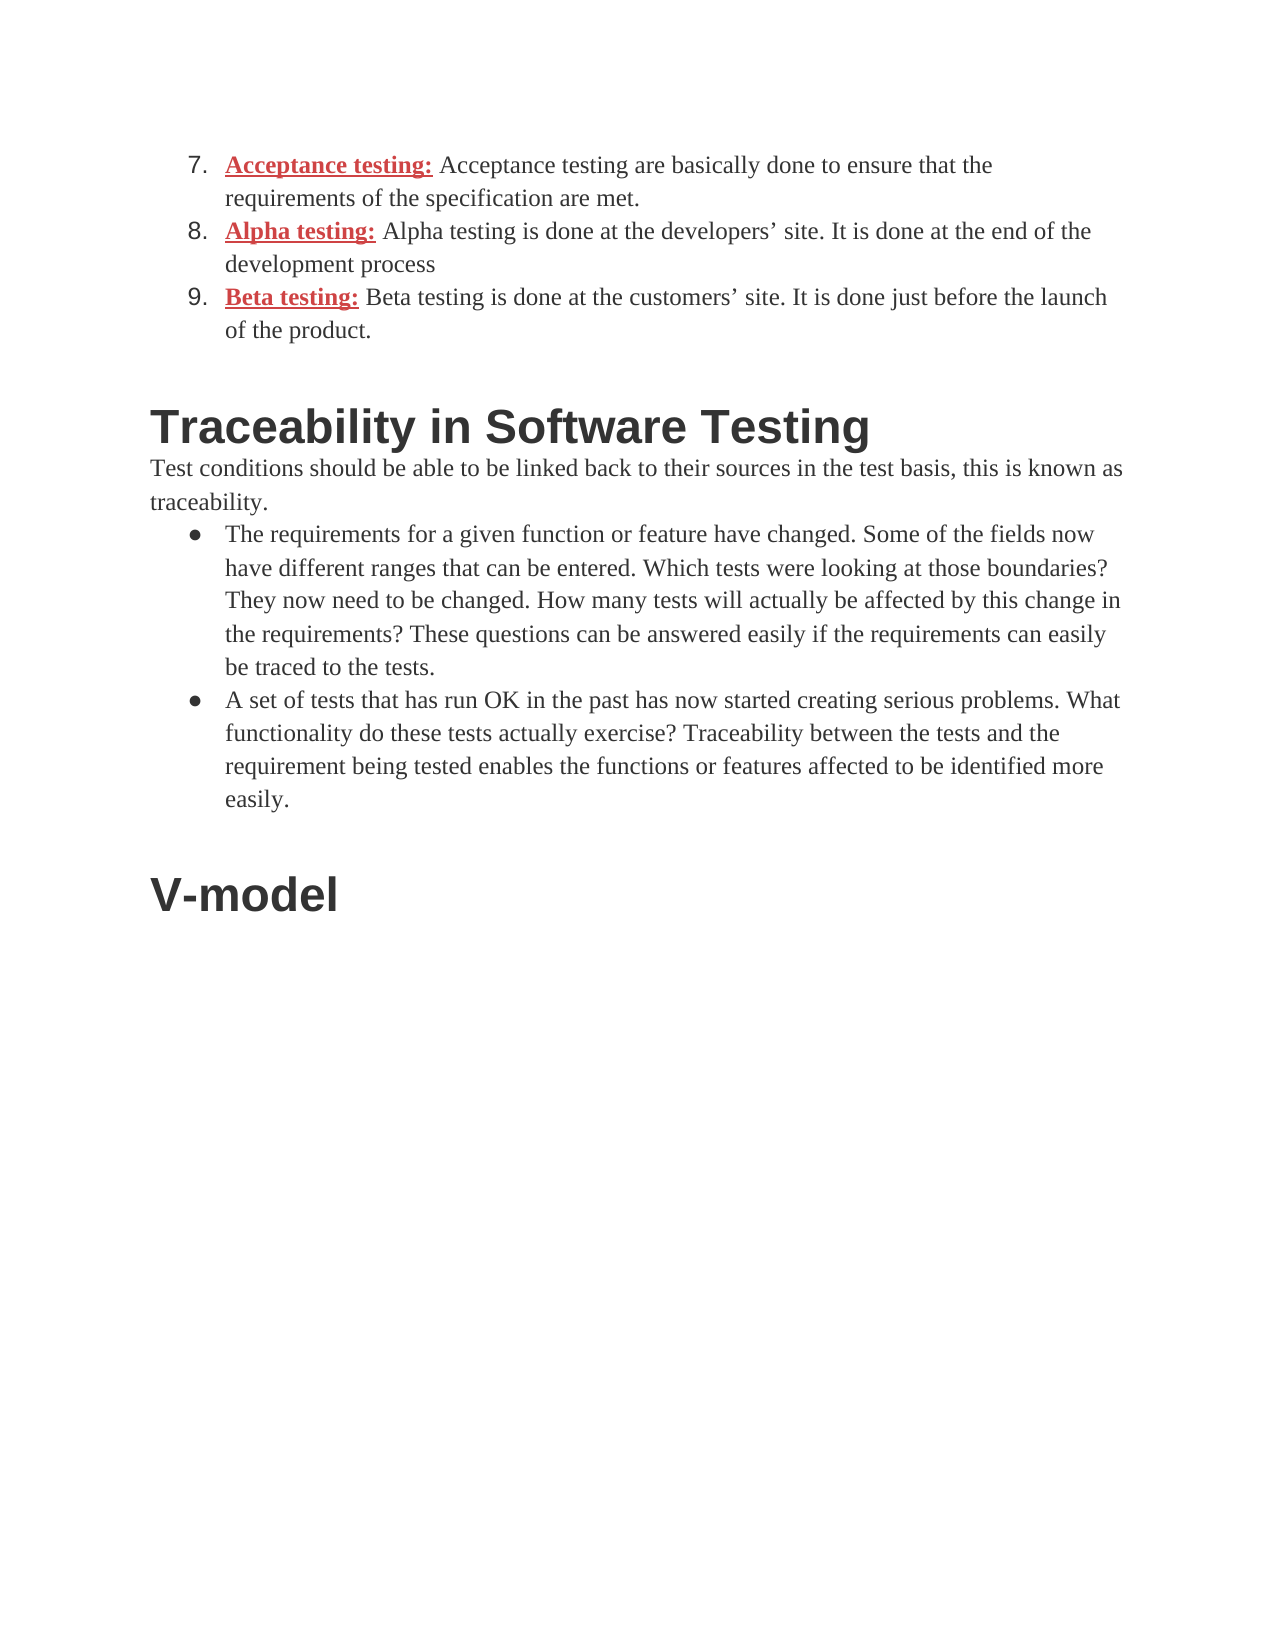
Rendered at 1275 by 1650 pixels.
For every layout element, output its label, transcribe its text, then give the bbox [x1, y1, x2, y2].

subtitle V-model [150, 867, 1125, 922]
list Alpha testing: Alpha testing is done at the developers’ site. It is done at the end of the development process [187, 216, 1125, 278]
list Acceptance testing: Acceptance testing are basically done to ensure that the requirements of the specification are met. [187, 150, 1125, 212]
text Test conditions should be able to be linked back to their sources in the test basis, this is known as traceability. [150, 453, 1125, 515]
list A set of tests that has run OK in the past has now started creating serious problems. What functionality do these tests actually exercise? Traceability between the tests and the requirement being tested enables the functions or features affected to be identified more easily. [187, 685, 1125, 812]
list The requirements for a given function or feature have changed. Some of the fields now have different ranges that can be entered. Which tests were looking at those boundaries? They now need to be changed. How many tests will actually be affected by this change in the requirements? These questions can be answered easily if the requirements can easily be traced to the tests. [187, 519, 1125, 680]
list Beta testing: Beta testing is done at the customers’ site. It is done just before the launch of the product. [187, 282, 1125, 344]
subtitle Traceability in Software Testing [150, 398, 1125, 453]
